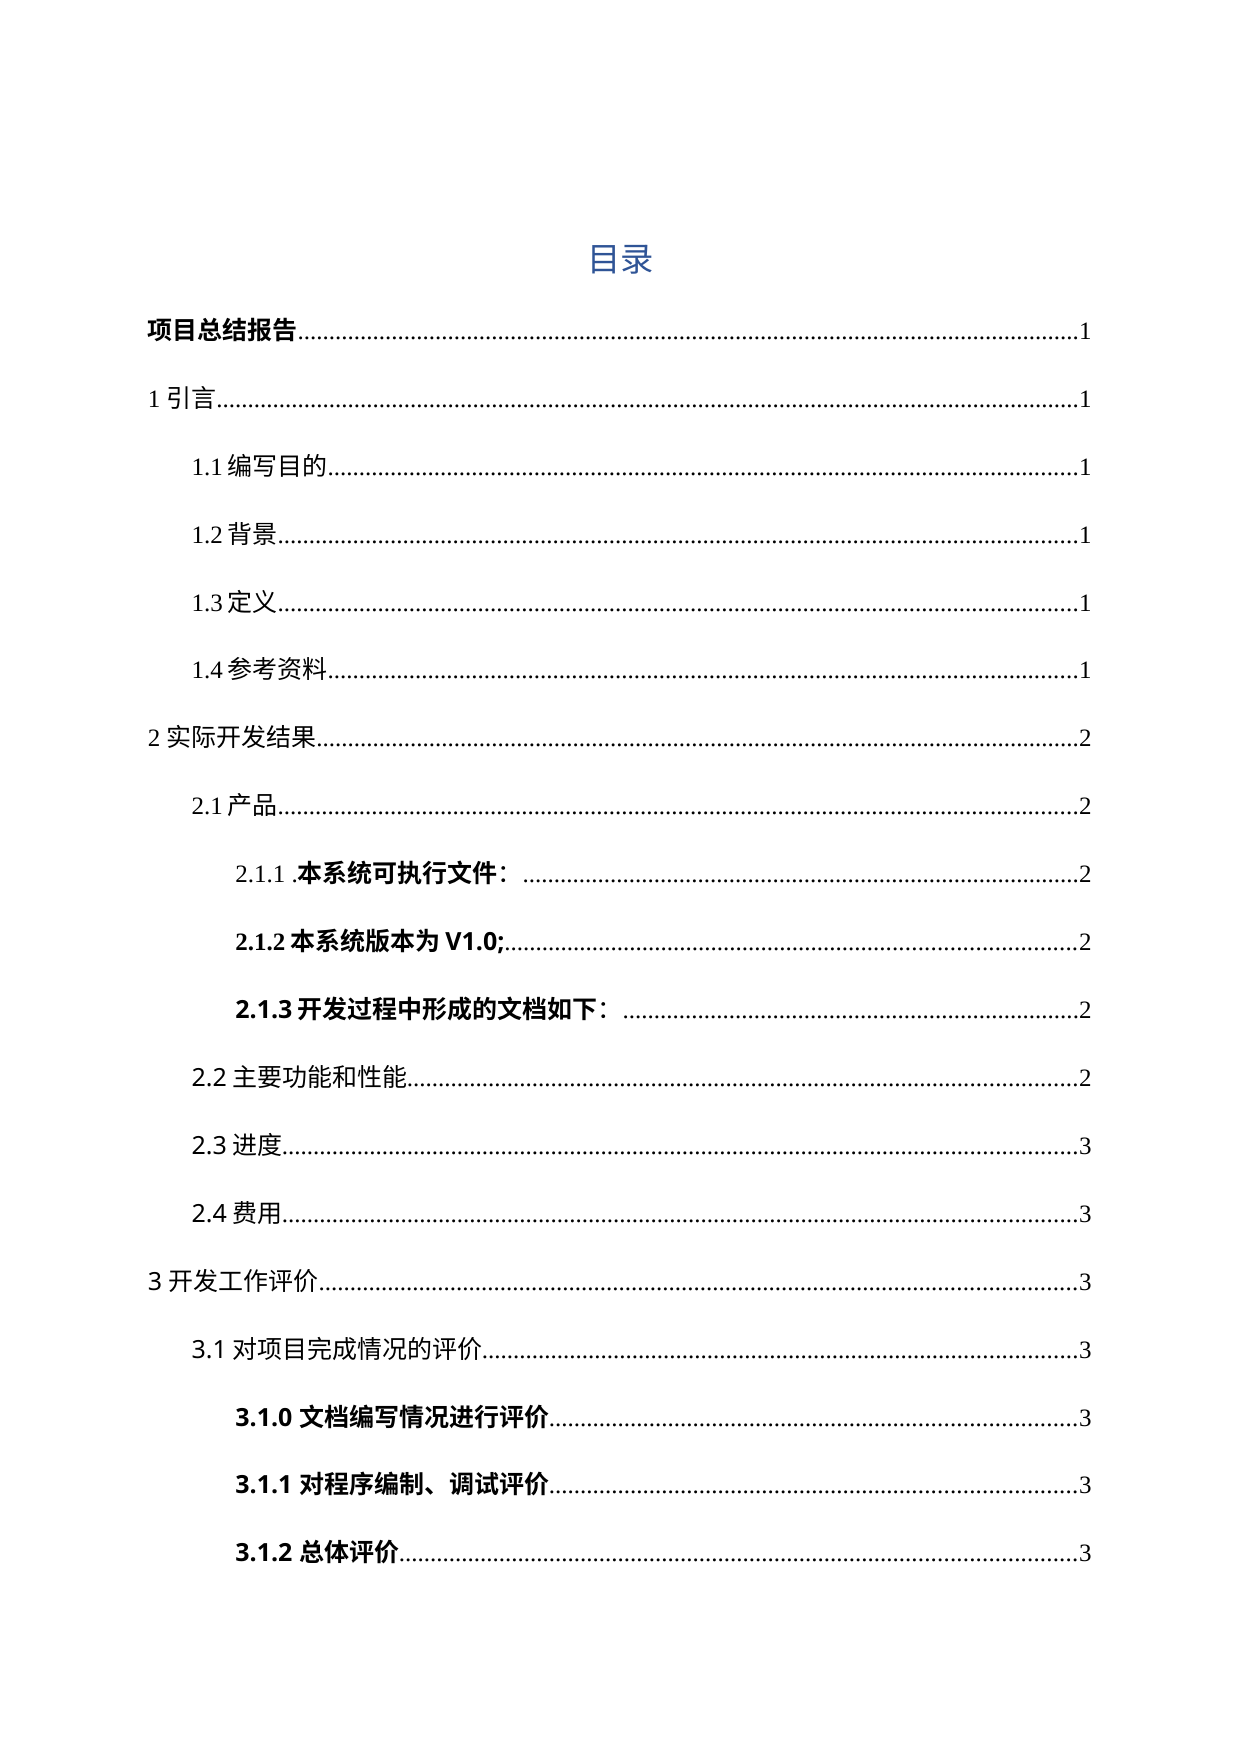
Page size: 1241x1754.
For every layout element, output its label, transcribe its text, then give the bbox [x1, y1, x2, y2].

text 2.1.2本系统版本为V1.0; 2 [235, 906, 1092, 974]
text 项目总结报告 1 [148, 294, 1092, 362]
text 2.1.3开发过程中形成的文档如下： 2 [235, 974, 1092, 1042]
text 1 引言 1 [148, 362, 1092, 430]
text 3 开发工作评价 3 [148, 1245, 1092, 1313]
text 3.1.1 对程序编制、调试评价 3 [235, 1449, 1092, 1517]
text 3.1.2 总体评价 3 [235, 1517, 1092, 1585]
text 2 实际开发结果 2 [148, 702, 1092, 770]
subtitle 目录 [148, 223, 1092, 291]
text 1.4参考资料 1 [191, 634, 1092, 702]
text 1.2背景 1 [191, 498, 1092, 566]
text 2.2主要功能和性能 2 [191, 1042, 1092, 1109]
text 2.1.1 .本系统可执行文件： 2 [235, 838, 1092, 906]
text 3.1对项目完成情况的评价 3 [191, 1313, 1092, 1381]
text 1.1编写目的 1 [191, 430, 1092, 498]
text 2.3进度 3 [191, 1109, 1092, 1177]
text 2.4费用 3 [191, 1177, 1092, 1245]
text 2.1产品 2 [191, 770, 1092, 838]
text 1.3定义 1 [191, 566, 1092, 634]
text 3.1.0 文档编写情况进行评价 3 [235, 1381, 1092, 1449]
